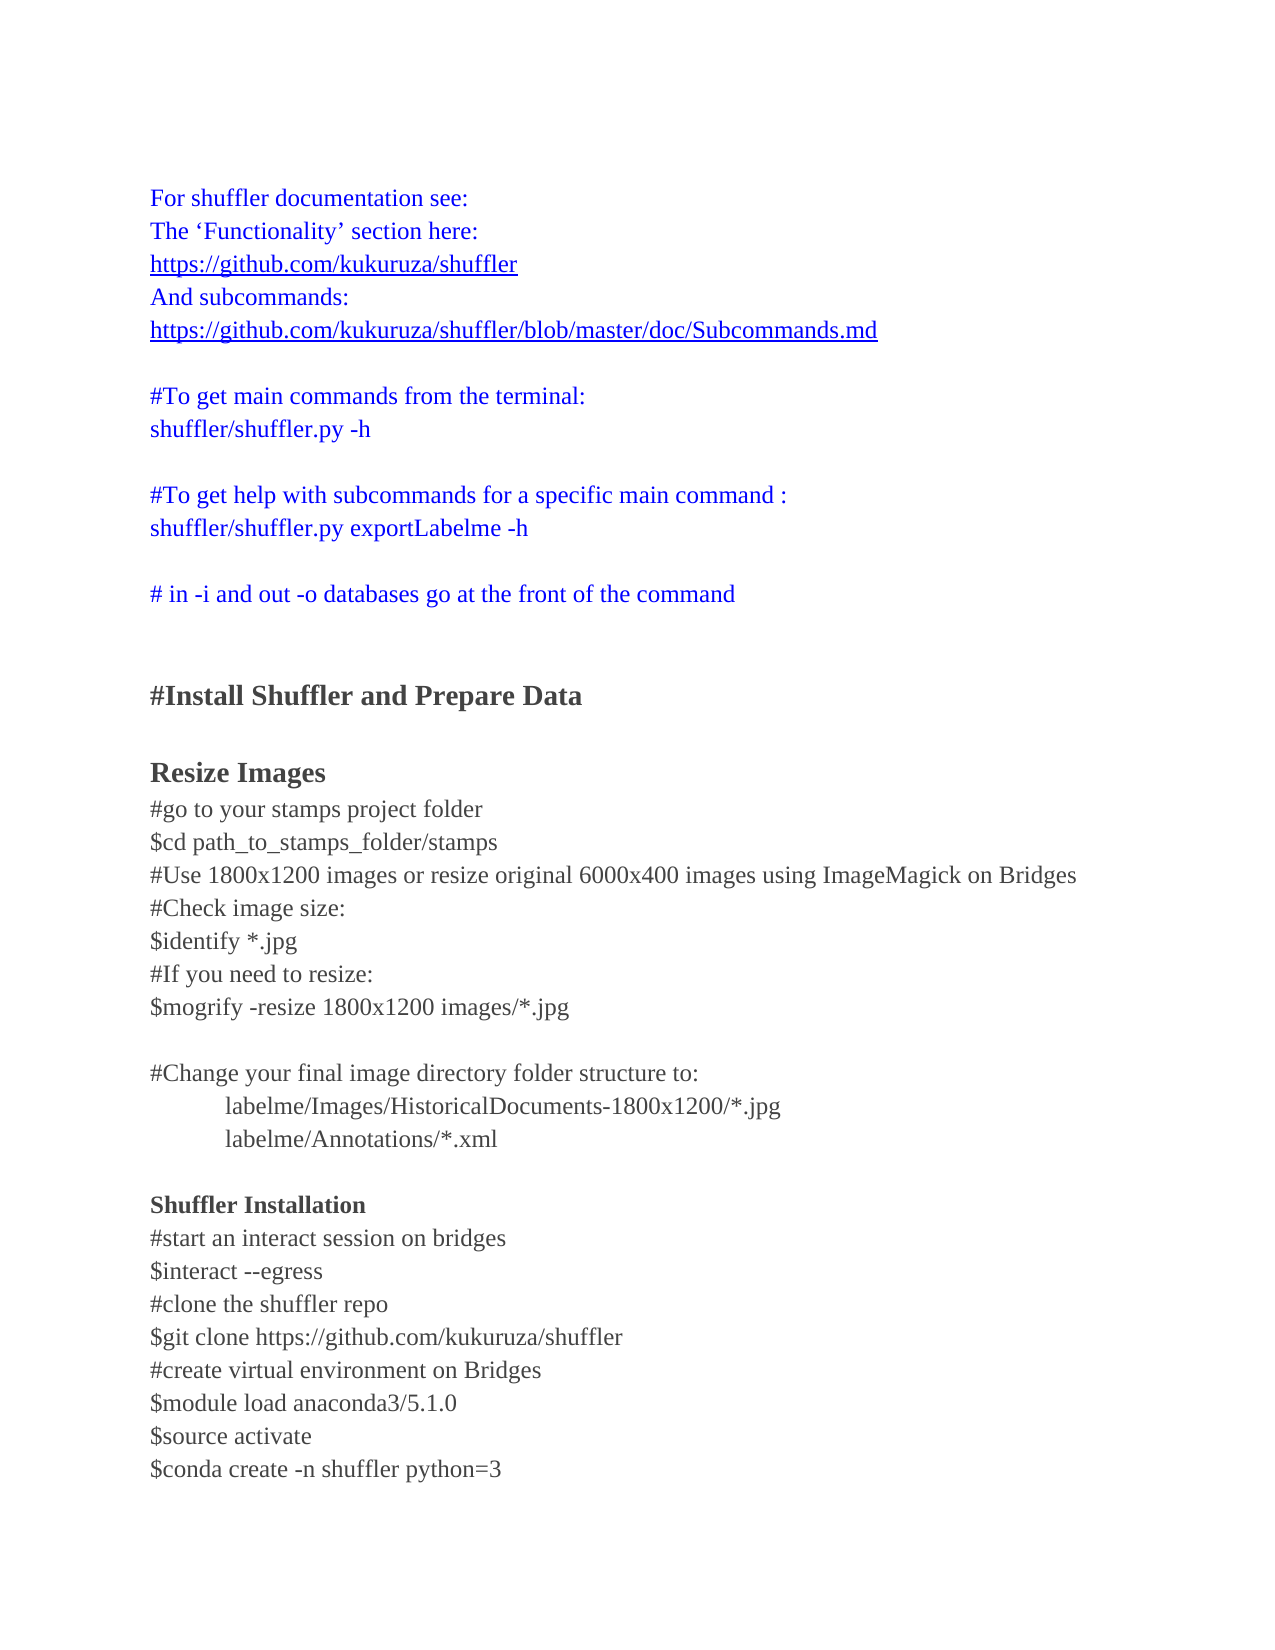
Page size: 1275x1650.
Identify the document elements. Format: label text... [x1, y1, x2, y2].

text And subcommands: [150, 282, 1125, 311]
text #Install Shuffler and Prepare Data [150, 678, 1125, 712]
text shuffler/shuffler.py exportLabelme -h [150, 513, 1125, 542]
text For shuffler documentation see: [150, 183, 1125, 212]
text https://github.com/kukuruza/shuffler/blob/master/doc/Subcommands.md [150, 315, 1125, 344]
text #To get main commands from the terminal: [150, 381, 1125, 410]
text Shuffler Installation [150, 1190, 1125, 1219]
text #Check image size: [150, 893, 1125, 922]
text #Change your final image directory folder structure to: [150, 1058, 1125, 1087]
text #If you need to resize: [150, 959, 1125, 988]
text labelme/Images/HistoricalDocuments-1800x1200/*.jpg [150, 1091, 1125, 1120]
text labelme/Annotations/*.xml [150, 1124, 1125, 1153]
text $cd path_to_stamps_folder/stamps [150, 827, 1125, 856]
text #To get help with subcommands for a specific main command : [150, 480, 1125, 509]
text #start an interact session on bridges [150, 1223, 1125, 1252]
text $module load anaconda3/5.1.0 [150, 1388, 1125, 1417]
text shuffler/shuffler.py -h [150, 414, 1125, 443]
text $source activate [150, 1421, 1125, 1450]
text The ‘Functionality’ section here: [150, 216, 1125, 245]
text $mogrify -resize 1800x1200 images/*.jpg [150, 992, 1125, 1021]
text $conda create -n shuffler python=3 [150, 1454, 1125, 1483]
text $git clone https://github.com/kukuruza/shuffler [150, 1322, 1125, 1351]
text $interact --egress [150, 1256, 1125, 1285]
text # in -i and out -o databases go at the front of the command [150, 579, 1125, 608]
text #Use 1800x1200 images or resize original 6000x400 images using ImageMagick on Bridges [150, 860, 1125, 889]
text #go to your stamps project folder [150, 794, 1125, 823]
text #create virtual environment on Bridges [150, 1355, 1125, 1384]
text $identify *.jpg [150, 926, 1125, 955]
text Resize Images [150, 755, 1125, 789]
text https://github.com/kukuruza/shuffler [150, 249, 1125, 278]
text #clone the shuffler repo [150, 1289, 1125, 1318]
